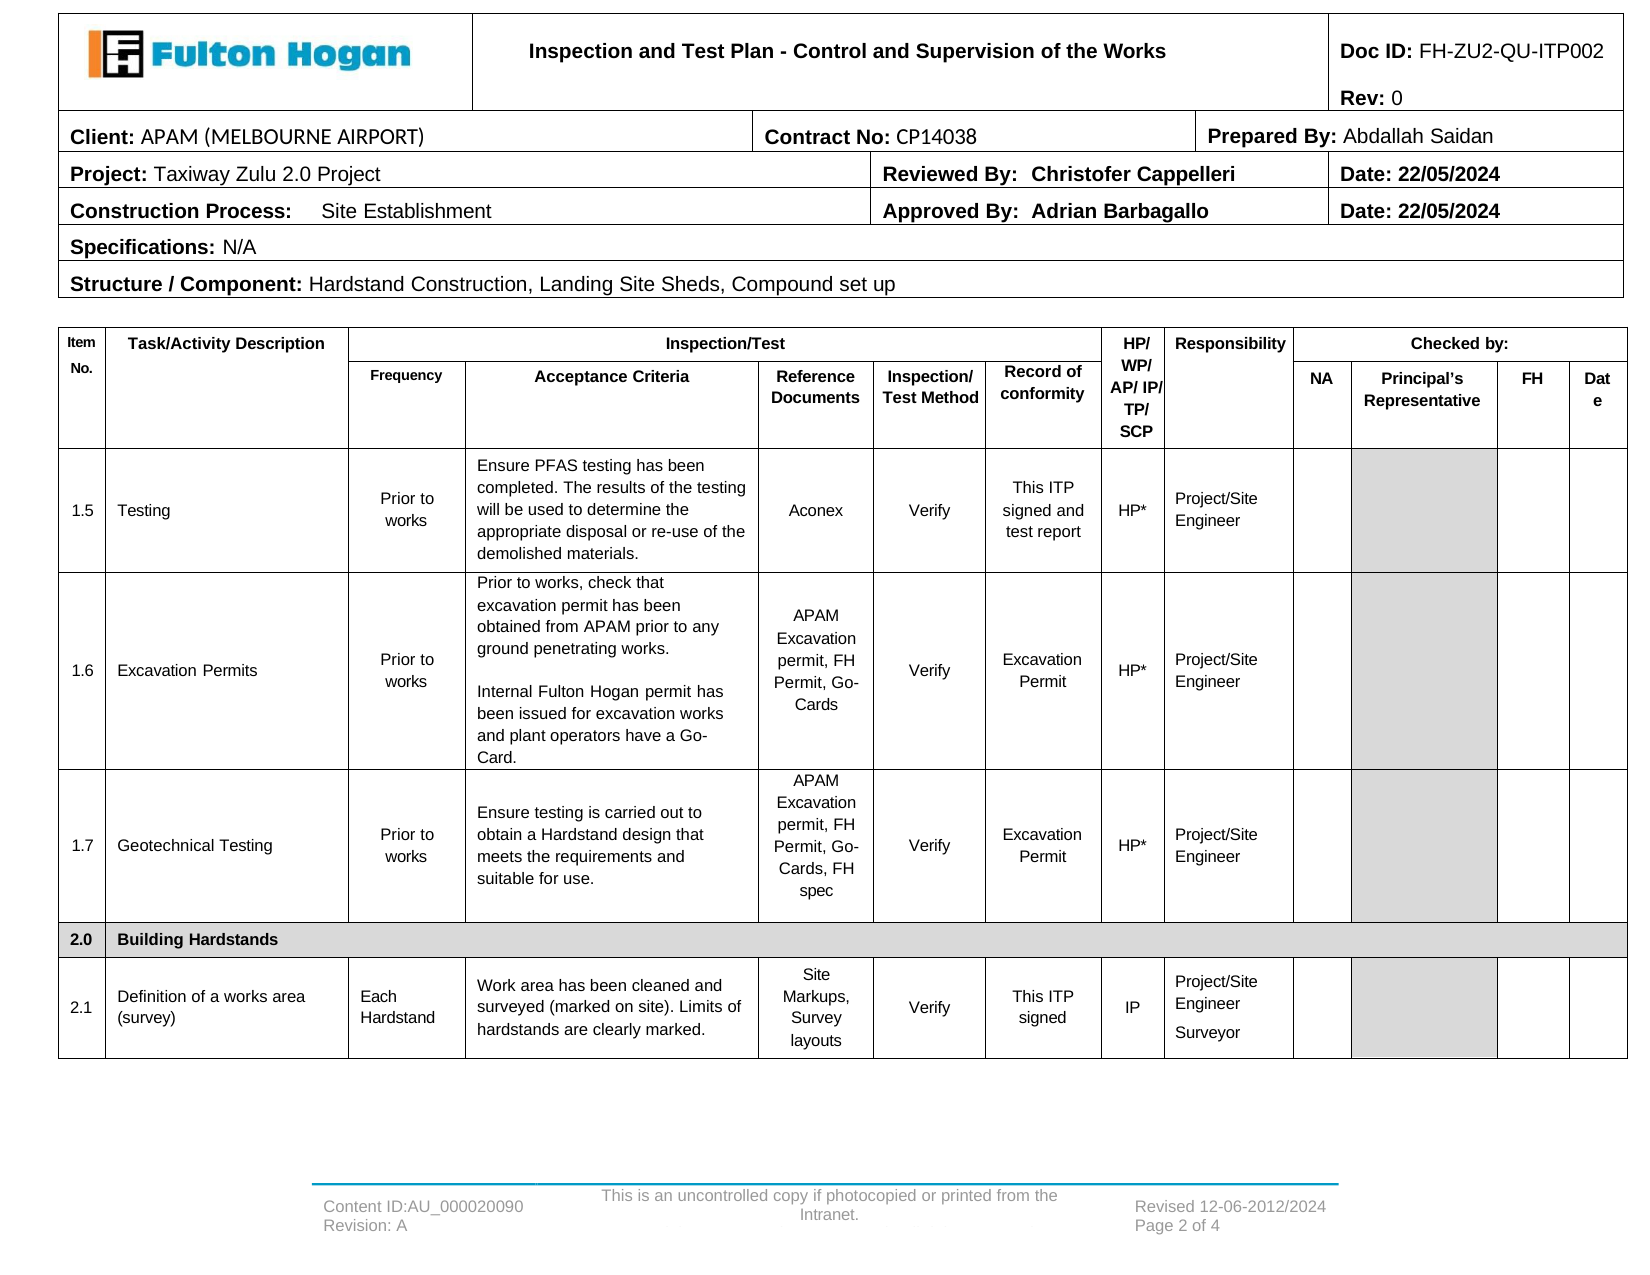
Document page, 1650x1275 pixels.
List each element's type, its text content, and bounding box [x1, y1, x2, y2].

table_cell Frequency [349, 362, 465, 448]
table_header Inspection/Test [349, 328, 1101, 361]
table_cell APAM Excavation permit, FH Permit, Go- Cards [759, 573, 873, 769]
table_cell Record of conformity [986, 362, 1101, 448]
table_cell Inspection/ Test Method [874, 362, 985, 448]
table_cell Verify [874, 449, 985, 572]
table_header [59, 14, 472, 110]
table_cell Project/Site Engineer Surveyor [1165, 958, 1293, 1057]
table_cell Acceptance Criteria [466, 362, 758, 448]
table_cell Client: APAM (MELBOURNE AIRPORT) [59, 111, 752, 151]
table_cell Verify [874, 573, 985, 769]
table_cell Verify [874, 958, 985, 1057]
table_header Checked by: [1294, 328, 1627, 361]
table_cell Aconex [759, 449, 873, 572]
table_cell [1570, 573, 1627, 769]
table_cell 1.5 [59, 449, 105, 572]
table_cell This ITP signed and test report [986, 449, 1101, 572]
table_cell HP* [1102, 449, 1164, 572]
table_cell [1570, 770, 1627, 922]
table_cell Project/Site Engineer [1165, 573, 1293, 769]
table_cell Site Markups, Survey layouts [759, 958, 873, 1057]
table_cell [1352, 449, 1497, 572]
table_cell Dat e [1570, 362, 1627, 448]
table_header Inspection and Test Plan - Control and Supervision of the Works [473, 14, 1328, 110]
table_cell [1294, 958, 1351, 1057]
table_cell This ITP signed [986, 958, 1101, 1057]
table_cell Verify [874, 770, 985, 922]
table_cell IP [1102, 958, 1164, 1057]
table_cell HP* [1102, 573, 1164, 769]
table_cell [1498, 958, 1569, 1057]
table_cell [1570, 958, 1627, 1057]
table_cell [1352, 770, 1497, 922]
table_cell 1.6 [59, 573, 105, 769]
table_cell FH [1498, 362, 1569, 448]
table_cell Ensure PFAS testing has been completed. The results of the testing will be used to determine the appropriate disposal or re-use of the demolished materials. [466, 449, 758, 572]
table_cell [1498, 770, 1569, 922]
table_cell Testing [106, 449, 348, 572]
table_cell [1352, 573, 1497, 769]
table_cell Definition of a works area (survey) [106, 958, 348, 1057]
table_cell Reviewed By: Christofer Cappelleri [871, 152, 1328, 187]
table_cell Reference Documents [759, 362, 873, 448]
table_cell Prepared By: Abdallah Saidan [1196, 111, 1623, 151]
table_cell [1498, 573, 1569, 769]
table_cell [1294, 449, 1351, 572]
table_header Doc ID: FH-ZU2-QU-ITP002 Rev: 0 [1329, 14, 1623, 110]
table_cell NA [1294, 362, 1351, 448]
table_cell HP* [1102, 770, 1164, 922]
table_cell 2.1 [59, 958, 105, 1057]
table_cell 2.0 [59, 923, 105, 957]
table_cell Prior to works, check that excavation permit has been obtained from APAM prior to any ground penetrating works. Internal Fulton Hogan permit has been issued for excavation works and plant operators have a Go- Card. [466, 573, 758, 769]
table_cell Ensure testing is carried out to obtain a Hardstand design that meets the requirements and suitable for use. [466, 770, 758, 922]
picture [84, 24, 413, 80]
table_cell Date: 22/05/2024 [1329, 188, 1623, 224]
table_cell Principal’s Representative [1352, 362, 1497, 448]
table_cell Excavation Permit [986, 573, 1101, 769]
table_cell Prior to works [349, 449, 465, 572]
table_cell Approved By: Adrian Barbagallo [871, 188, 1328, 224]
table_header Task/Activity Description [106, 328, 348, 448]
table_cell Project/Site Engineer [1165, 770, 1293, 922]
table_cell Date: 22/05/2024 [1329, 152, 1623, 187]
table_cell Prior to works [349, 573, 465, 769]
table_cell [1498, 449, 1569, 572]
table_cell APAM Excavation permit, FH Permit, Go- Cards, FH spec [759, 770, 873, 922]
table_cell Specifications: N/A [59, 225, 1623, 260]
table_header HP/ WP/ AP/ IP/ TP/ SCP [1102, 328, 1164, 448]
table_header Item No. [59, 328, 105, 448]
table_cell Excavation Permits [106, 573, 348, 769]
table_cell Work area has been cleaned and surveyed (marked on site). Limits of hardstands are clearly marked. [466, 958, 758, 1057]
table_cell Each Hardstand [349, 958, 465, 1057]
table_cell Prior to works [349, 770, 465, 922]
table_cell 1.7 [59, 770, 105, 922]
table_cell [1570, 449, 1627, 572]
table_cell Contract No: CP14038 [753, 111, 1195, 151]
table_cell Project: Taxiway Zulu 2.0 Project [59, 152, 870, 187]
table_cell [1352, 958, 1497, 1057]
table_cell Excavation Permit [986, 770, 1101, 922]
table_cell Project/Site Engineer [1165, 449, 1293, 572]
table_header Responsibility [1165, 328, 1293, 448]
table_cell [1294, 573, 1351, 769]
table_cell Structure / Component: Hardstand Construction, Landing Site Sheds, Compound set up [59, 261, 1623, 297]
table_cell [1294, 770, 1351, 922]
table_cell Building Hardstands [106, 923, 1627, 957]
table_cell Construction Process: Site Establishment [59, 188, 870, 224]
table_cell Geotechnical Testing [106, 770, 348, 922]
